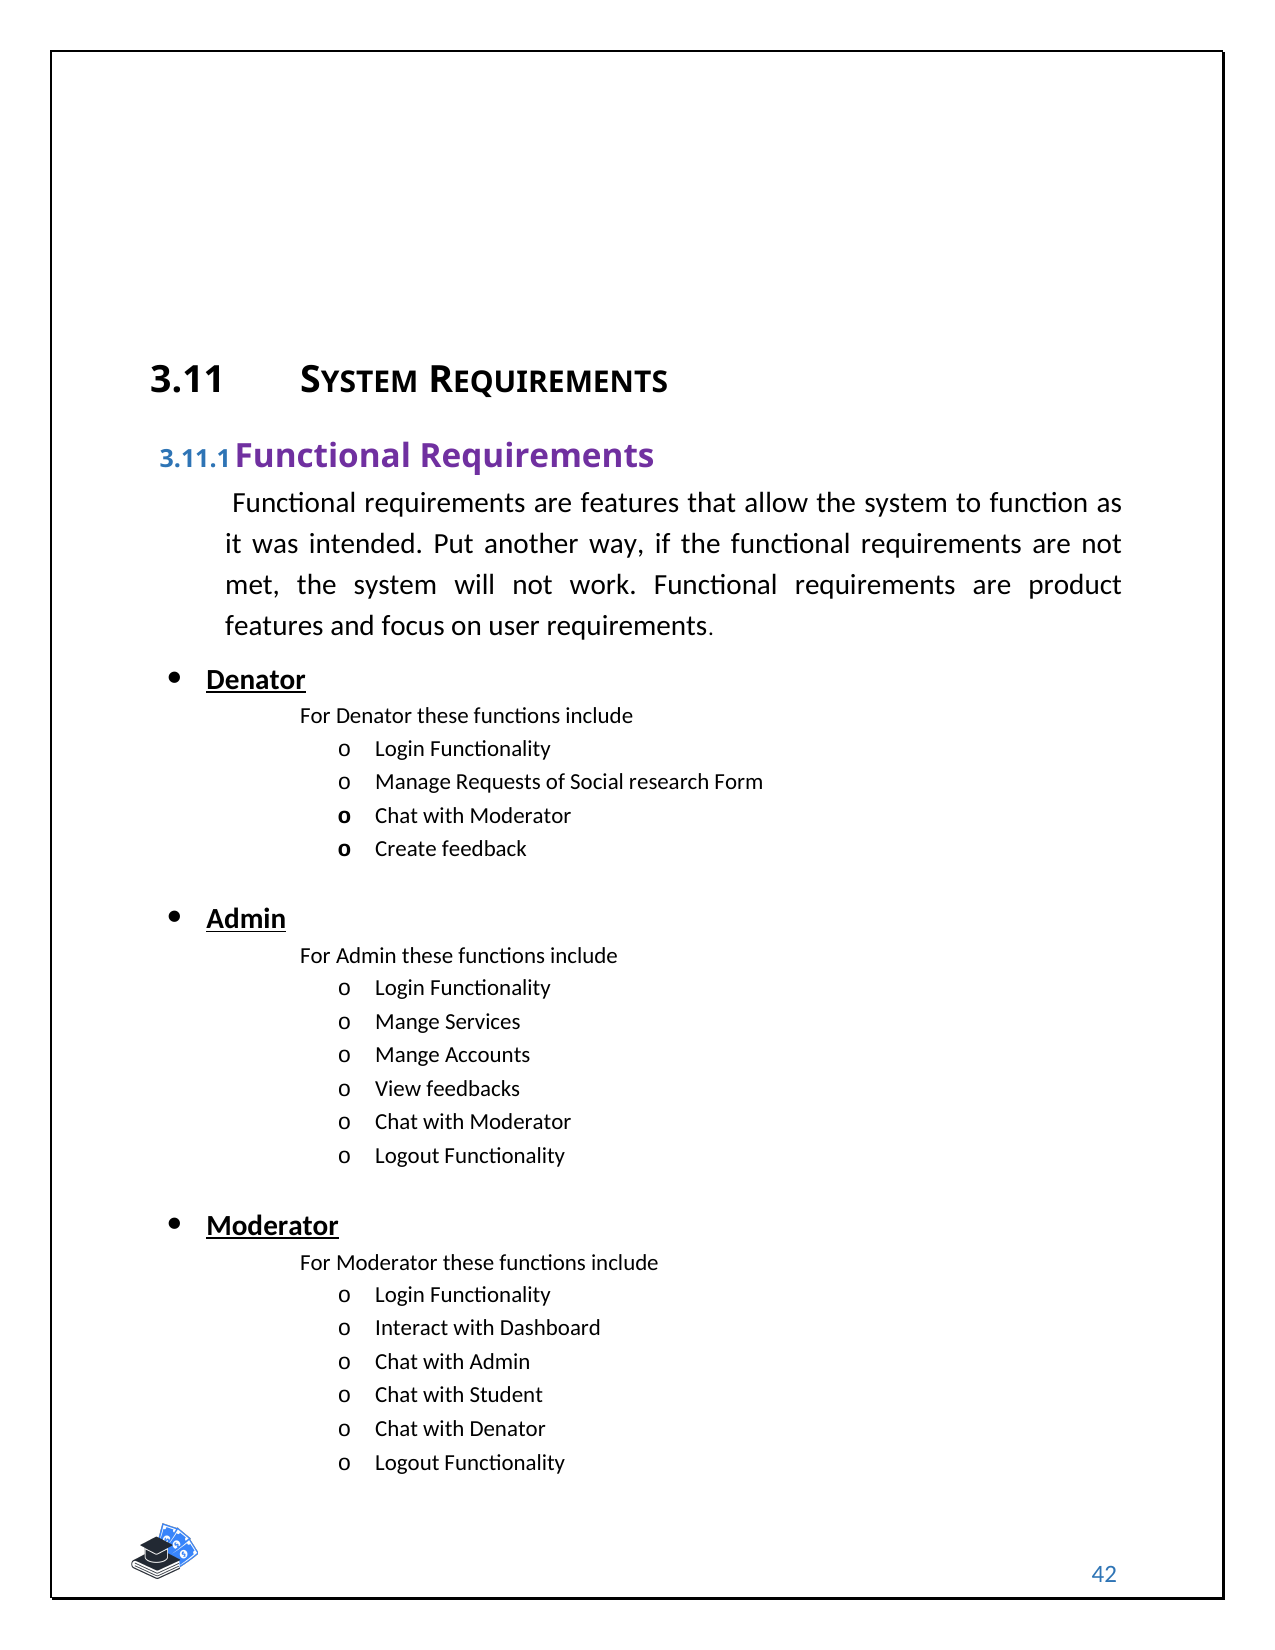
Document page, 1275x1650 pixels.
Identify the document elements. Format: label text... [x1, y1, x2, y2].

list Chat with Student [337, 1381, 1123, 1410]
list For Denator these functions include [300, 702, 1123, 730]
list Admin [169, 900, 1123, 936]
list Interact with Dashboard [337, 1313, 1123, 1343]
list Chat with Admin [337, 1347, 1123, 1376]
list Manage Requests of Social research Form [337, 767, 1123, 797]
picture [131, 1523, 198, 1579]
list Logout Functionality [337, 1448, 1123, 1477]
list Chat with Moderator [337, 1107, 1123, 1137]
list Login Functionality [337, 734, 1123, 763]
list For Admin these functions include [300, 941, 1123, 969]
text Functional requirements are features that allow the system to function as it was intended. Put another way, if the functional requirements are not met, the system will not work. Functional requirements are product features and focus on user requirements. [225, 484, 1123, 643]
list Logout Functionality [337, 1141, 1123, 1170]
subtitle Functional Requirements [159, 432, 1123, 478]
list Mange Services [337, 1007, 1123, 1036]
subtitle System Requirements [150, 353, 1123, 404]
list View feedbacks [337, 1074, 1123, 1103]
list Denator [169, 661, 1123, 696]
list Moderator [169, 1207, 1123, 1242]
list Mange Accounts [337, 1040, 1123, 1069]
list Login Functionality [337, 1280, 1123, 1309]
list Chat with Moderator [337, 801, 1123, 830]
list For Moderator these functions include [300, 1248, 1123, 1276]
list Chat with Denator [337, 1414, 1123, 1443]
list Login Functionality [337, 973, 1123, 1002]
list Create feedback [337, 834, 1123, 864]
